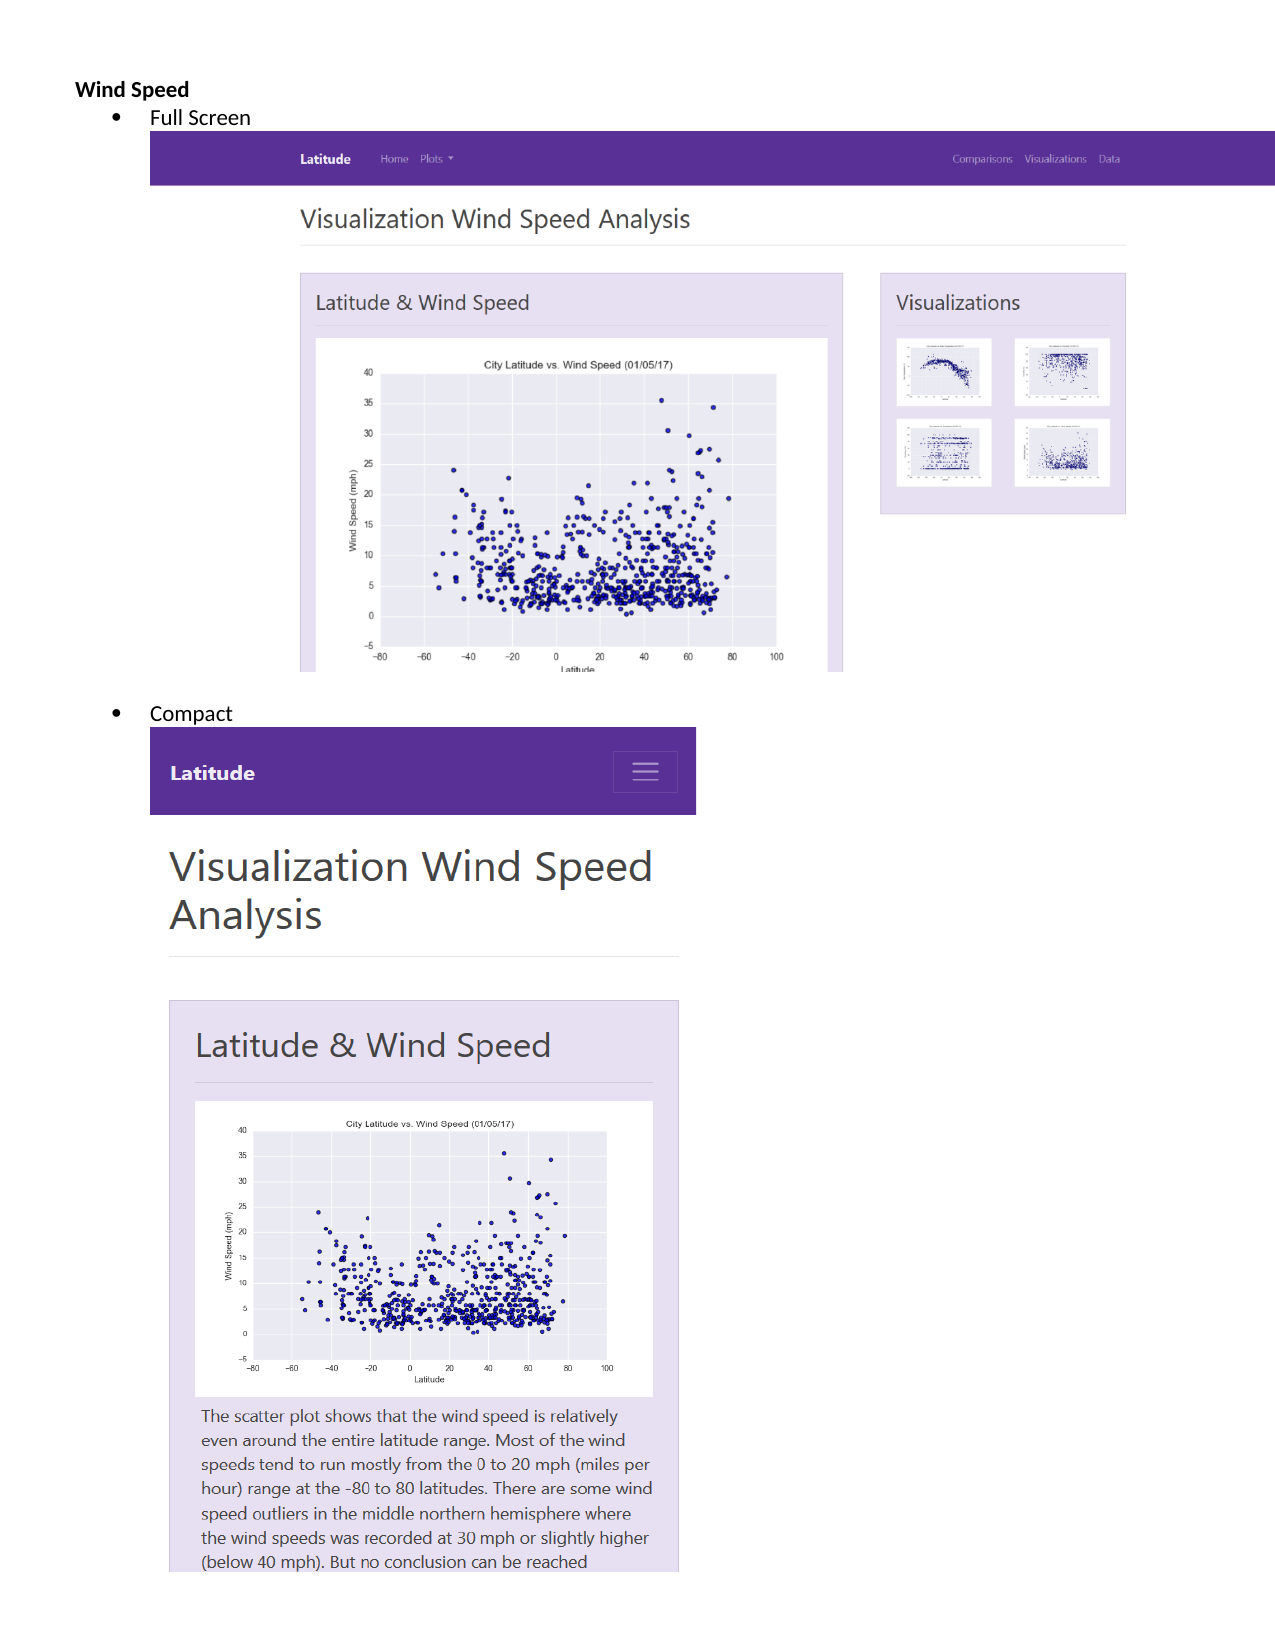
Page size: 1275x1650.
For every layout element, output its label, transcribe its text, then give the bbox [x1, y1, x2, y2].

picture [150, 727, 697, 1572]
picture [150, 131, 1275, 672]
list Full Screen [112, 103, 1200, 131]
text Wind Speed [75, 75, 1200, 103]
list Compact [112, 699, 1200, 728]
